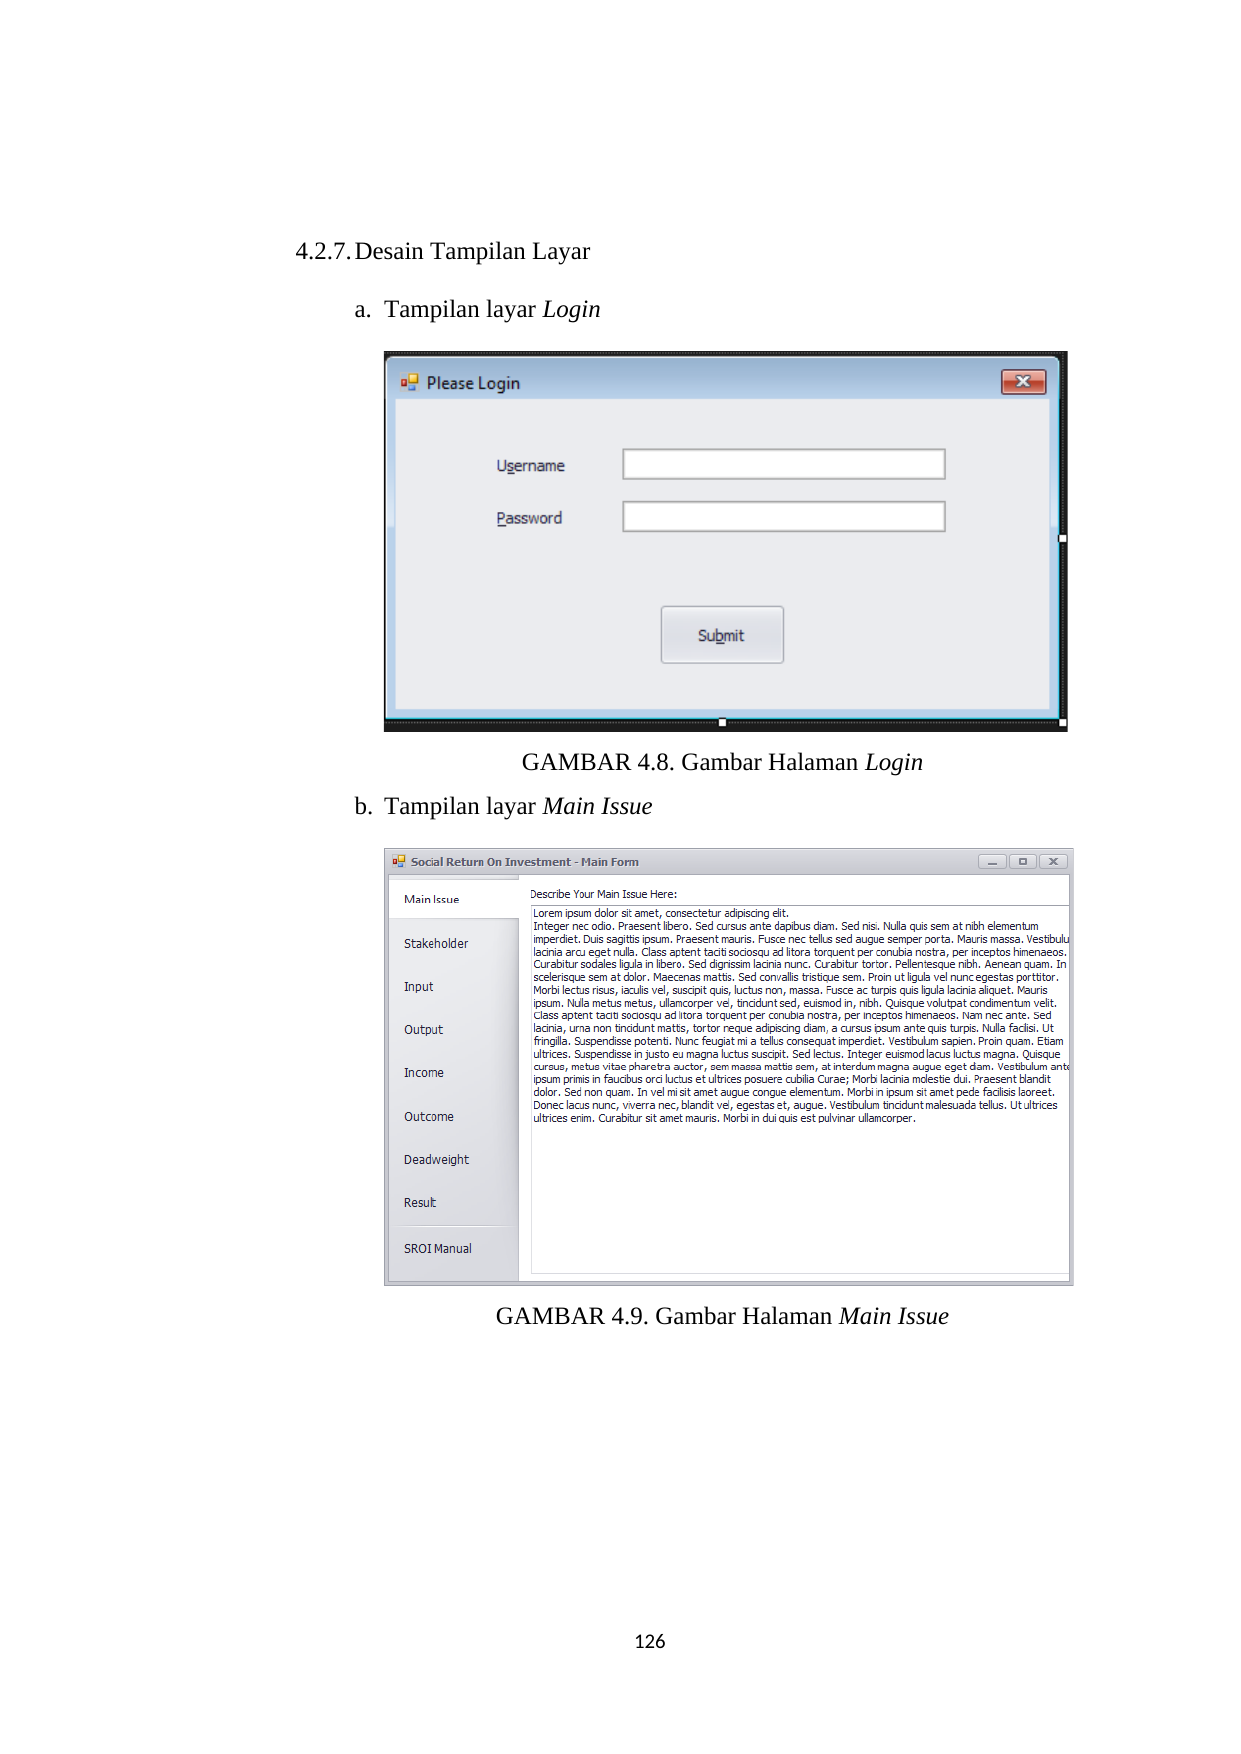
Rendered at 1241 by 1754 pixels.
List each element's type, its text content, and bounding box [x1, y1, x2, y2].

picture [383, 351, 1068, 732]
subtitle Desain Tampilan Layar [295, 236, 1063, 265]
text GAMBAR 4.9. Gambar Halaman Main Issue [384, 1301, 1063, 1330]
subtitle Tampilan layar Login [354, 294, 1063, 322]
subtitle Tampilan layar Main Issue [354, 791, 1063, 820]
picture [383, 848, 1074, 1287]
text GAMBAR 4.8. Gambar Halaman Login [384, 747, 1063, 776]
